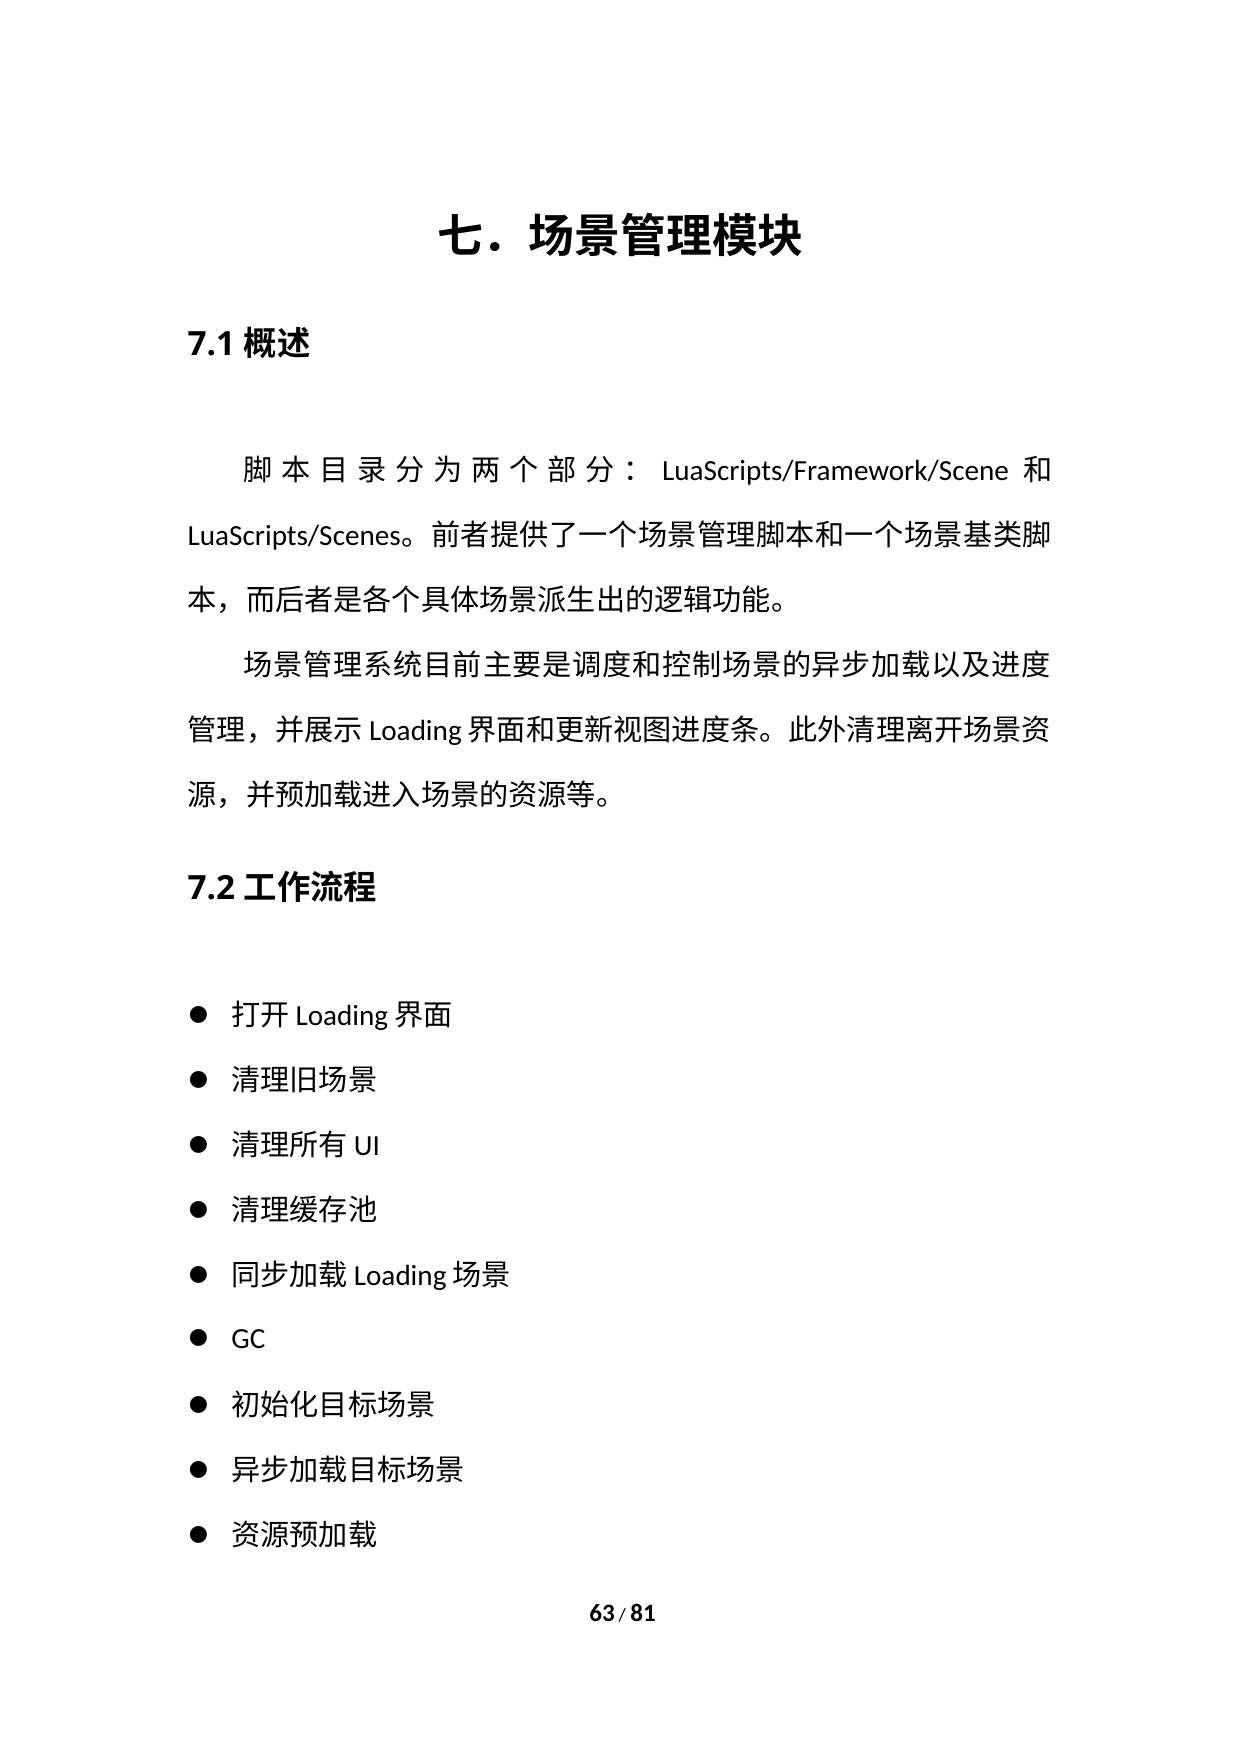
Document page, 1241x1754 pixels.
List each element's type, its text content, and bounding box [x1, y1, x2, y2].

list 打开Loading界面 [187, 980, 1053, 1045]
list 清理旧场景 [187, 1045, 1053, 1110]
text 脚本目录分为两个部分：LuaScripts/Framework/Scene和LuaScripts/Scenes。前者提供了一个场景管理脚本和一个场景基类脚本，而后者是各个具体场景派生出的逻辑功能。 [187, 436, 1053, 631]
text 场景管理系统目前主要是调度和控制场景的异步加载以及进度管理，并展示Loading界面和更新视图进度条。此外清理离开场景资源，并预加载进入场景的资源等。 [187, 631, 1053, 826]
list 清理缓存池 [187, 1175, 1053, 1240]
subtitle 七．场景管理模块 [187, 183, 1053, 281]
list GC [187, 1305, 1053, 1370]
list 异步加载目标场景 [187, 1435, 1053, 1500]
subtitle 7.1 概述 [187, 308, 1053, 373]
list 初始化目标场景 [187, 1370, 1053, 1435]
list 资源预加载 [187, 1500, 1053, 1565]
list 同步加载Loading场景 [187, 1240, 1053, 1305]
list 清理所有UI [187, 1110, 1053, 1175]
subtitle 7.2 工作流程 [187, 853, 1053, 918]
